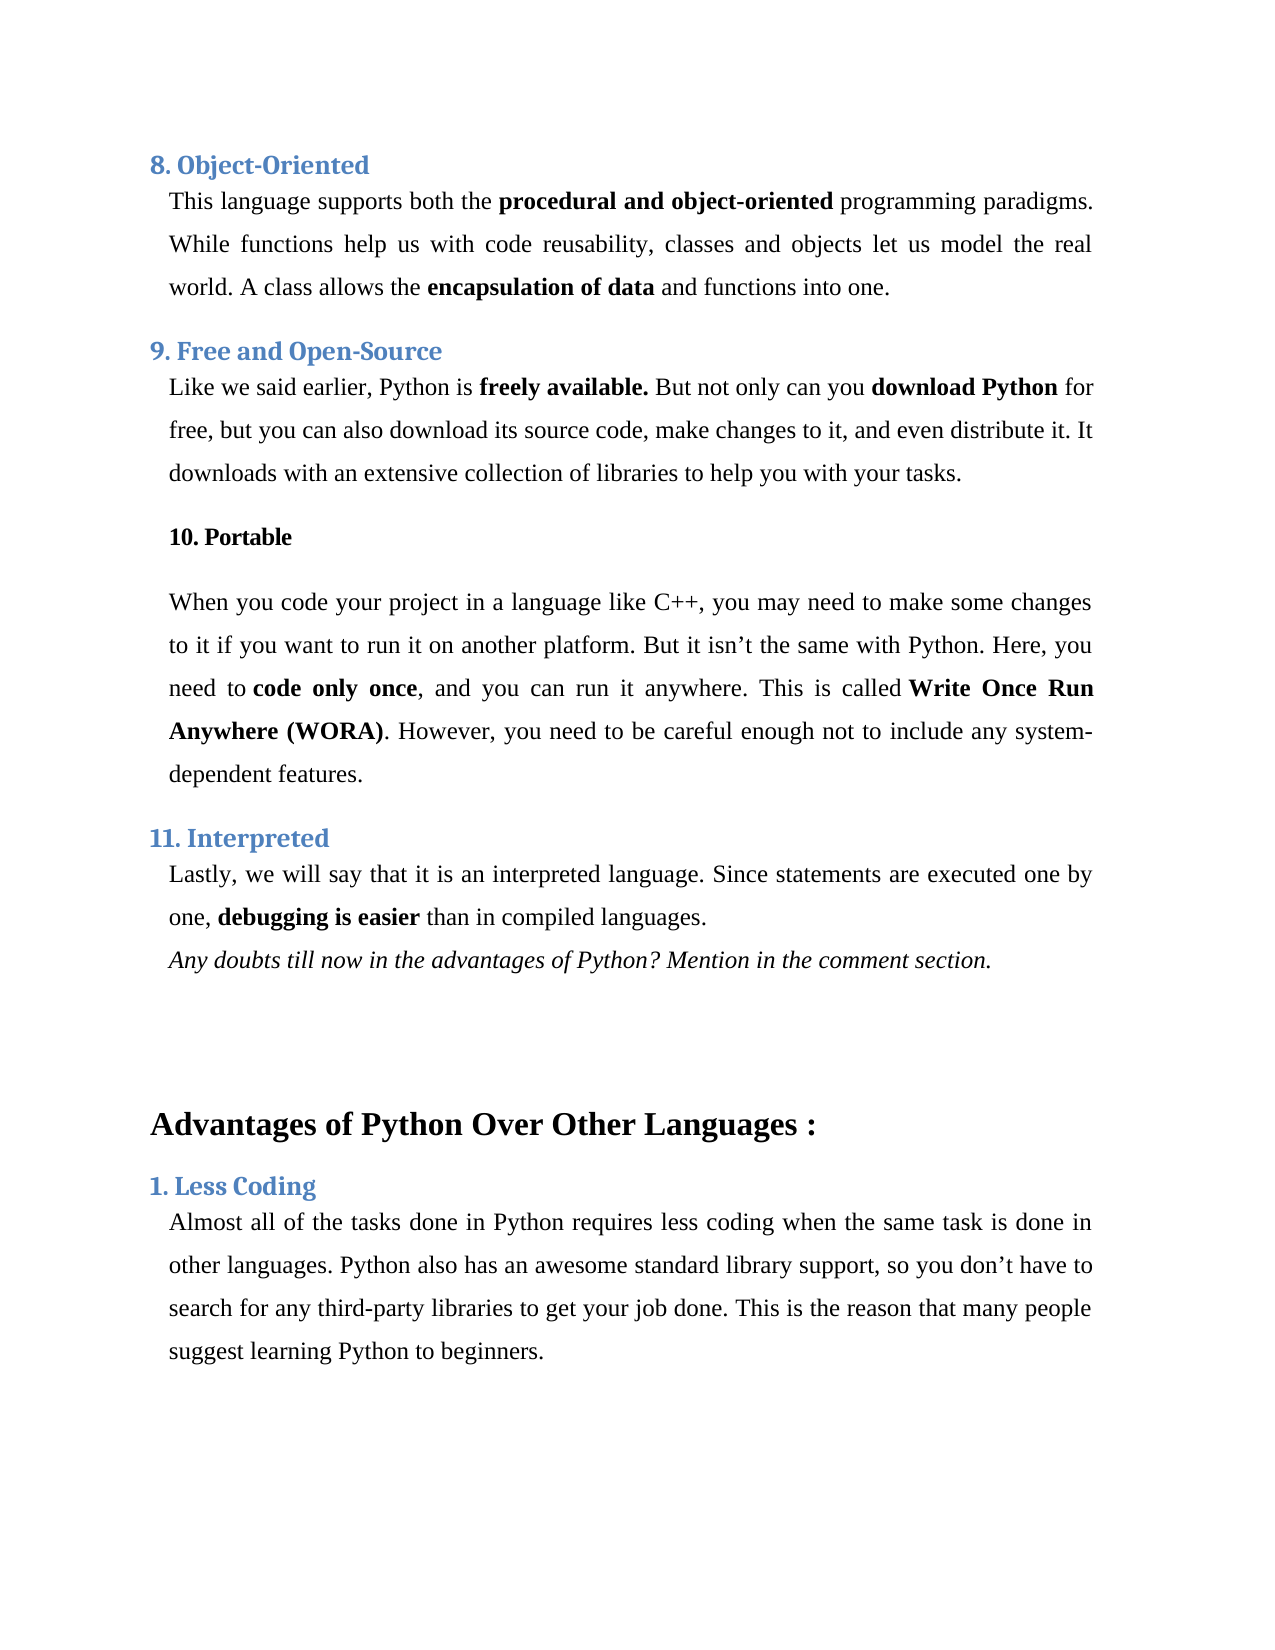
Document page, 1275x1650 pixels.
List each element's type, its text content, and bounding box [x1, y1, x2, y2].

text Like we said earlier, Python is freely available. But not only can you download Python for free, but you can also download its source code, make changes to it, and even distribute it. It downloads with an extensive collection of libraries to help you with your tasks. [169, 372, 1094, 487]
subtitle 11. Interpreted [150, 823, 1125, 854]
subtitle 9. Free and Open-Source [150, 336, 1125, 367]
text This language supports both the procedural and object-oriented programming paradigms. While functions help us with code reusability, classes and objects let us model the real world. A class allows the encapsulation of data and functions into one. [169, 186, 1094, 301]
text Any doubts till now in the advantages of Python? Mention in the comment section. [169, 945, 1094, 974]
text Almost all of the tasks done in Python requires less coding when the same task is done in other languages. Python also has an awesome standard library support, so you don’t have to search for any third-party libraries to get your job done. This is the reason that many people suggest learning Python to beginners. [169, 1207, 1094, 1365]
text When you code your project in a language like C++, you may need to make some changes to it if you want to run it on another platform. But it isn’t the same with Python. Here, you need to code only once, and you can run it anywhere. This is called Write Once Run Anywhere (WORA). However, you need to be careful enough not to include any system-dependent features. [169, 587, 1094, 788]
text Lastly, we will say that it is an interpreted language. Since statements are executed one by one, debugging is easier than in compiled languages. [169, 859, 1094, 931]
subtitle 8. Object-Oriented [150, 150, 1125, 181]
subtitle Advantages of Python Over Other Languages : [150, 1104, 1125, 1142]
subtitle 1. Less Coding [150, 1171, 1125, 1202]
subtitle 10. Portable [169, 522, 1094, 551]
